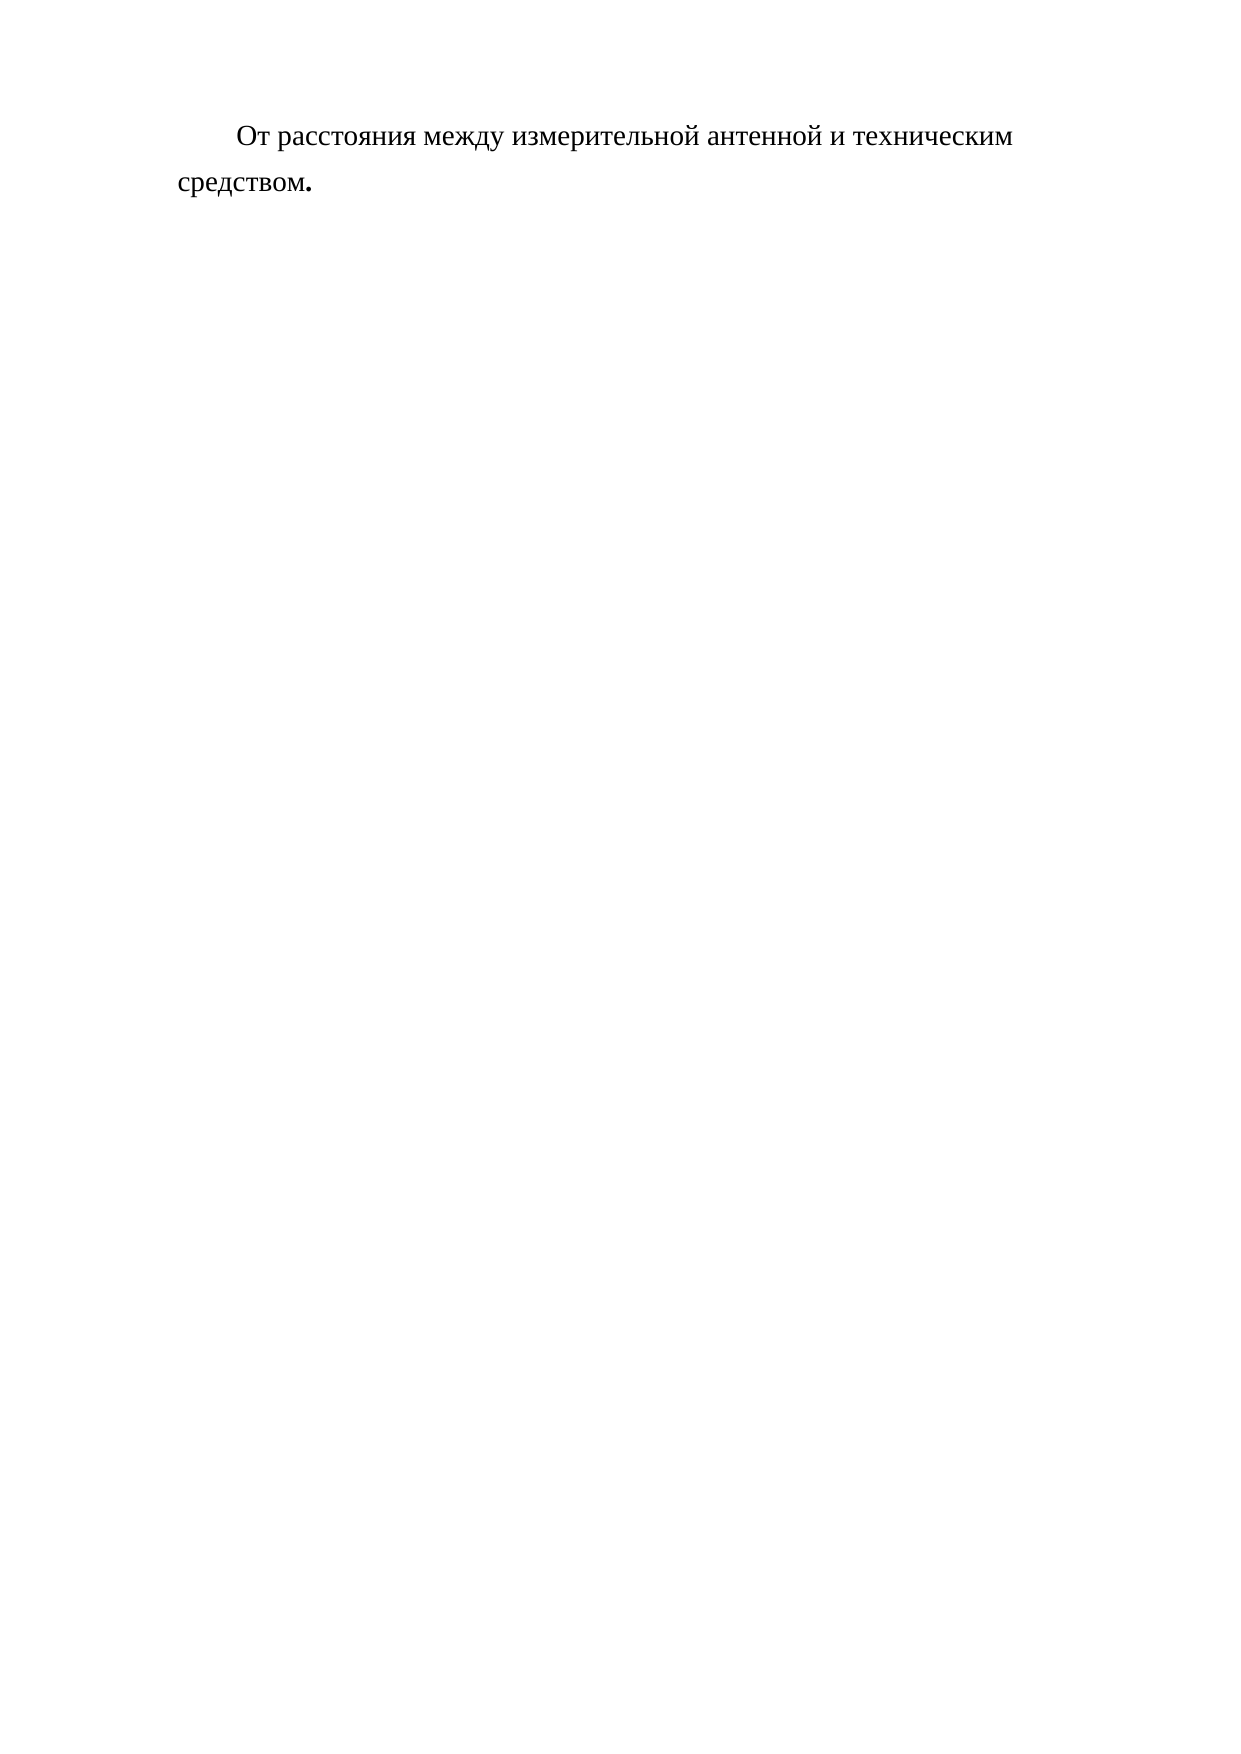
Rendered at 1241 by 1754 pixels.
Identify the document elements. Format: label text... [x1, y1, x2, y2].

subtitle От расстояния между измерительной антенной и техническим средством.Федеральное государственное бюджетное образовательное учреждение высшего образования [177, 118, 1133, 198]
